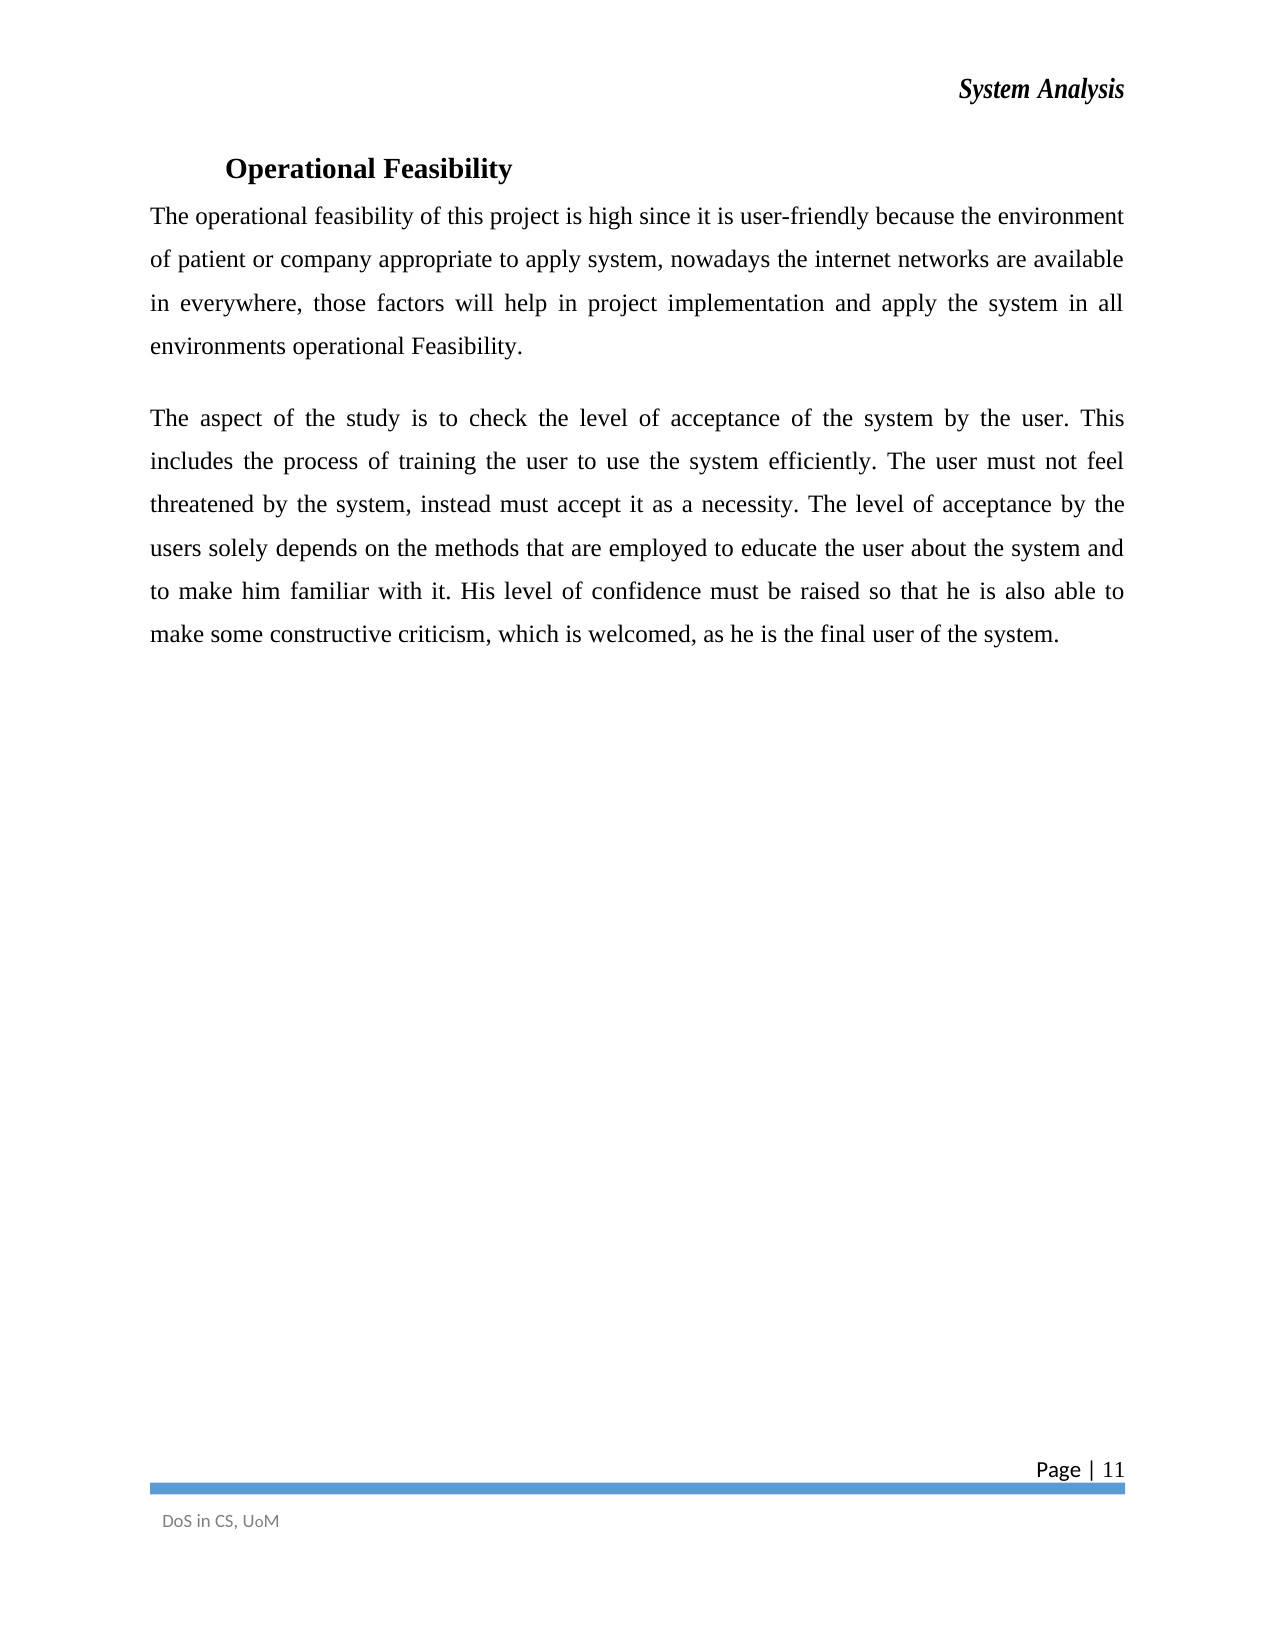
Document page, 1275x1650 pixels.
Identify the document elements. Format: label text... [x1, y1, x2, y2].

text The operational feasibility of this project is high since it is user-friendly because the environment of patient or company appropriate to apply system, nowadays the internet networks are available in everywhere, those factors will help in project implementation and apply the system in all environments operational Feasibility. [150, 201, 1125, 359]
list Operational Feasibility [150, 152, 1173, 185]
text The aspect of the study is to check the level of acceptance of the system by the user. This includes the process of training the user to use the system efficiently. The user must not feel threatened by the system, instead must accept it as a necessity. The level of acceptance by the users solely depends on the methods that are employed to educate the user about the system and to make him familiar with it. His level of confidence must be raised so that he is also able to make some constructive criticism, which is welcomed, as he is the final user of the system. [150, 403, 1126, 648]
